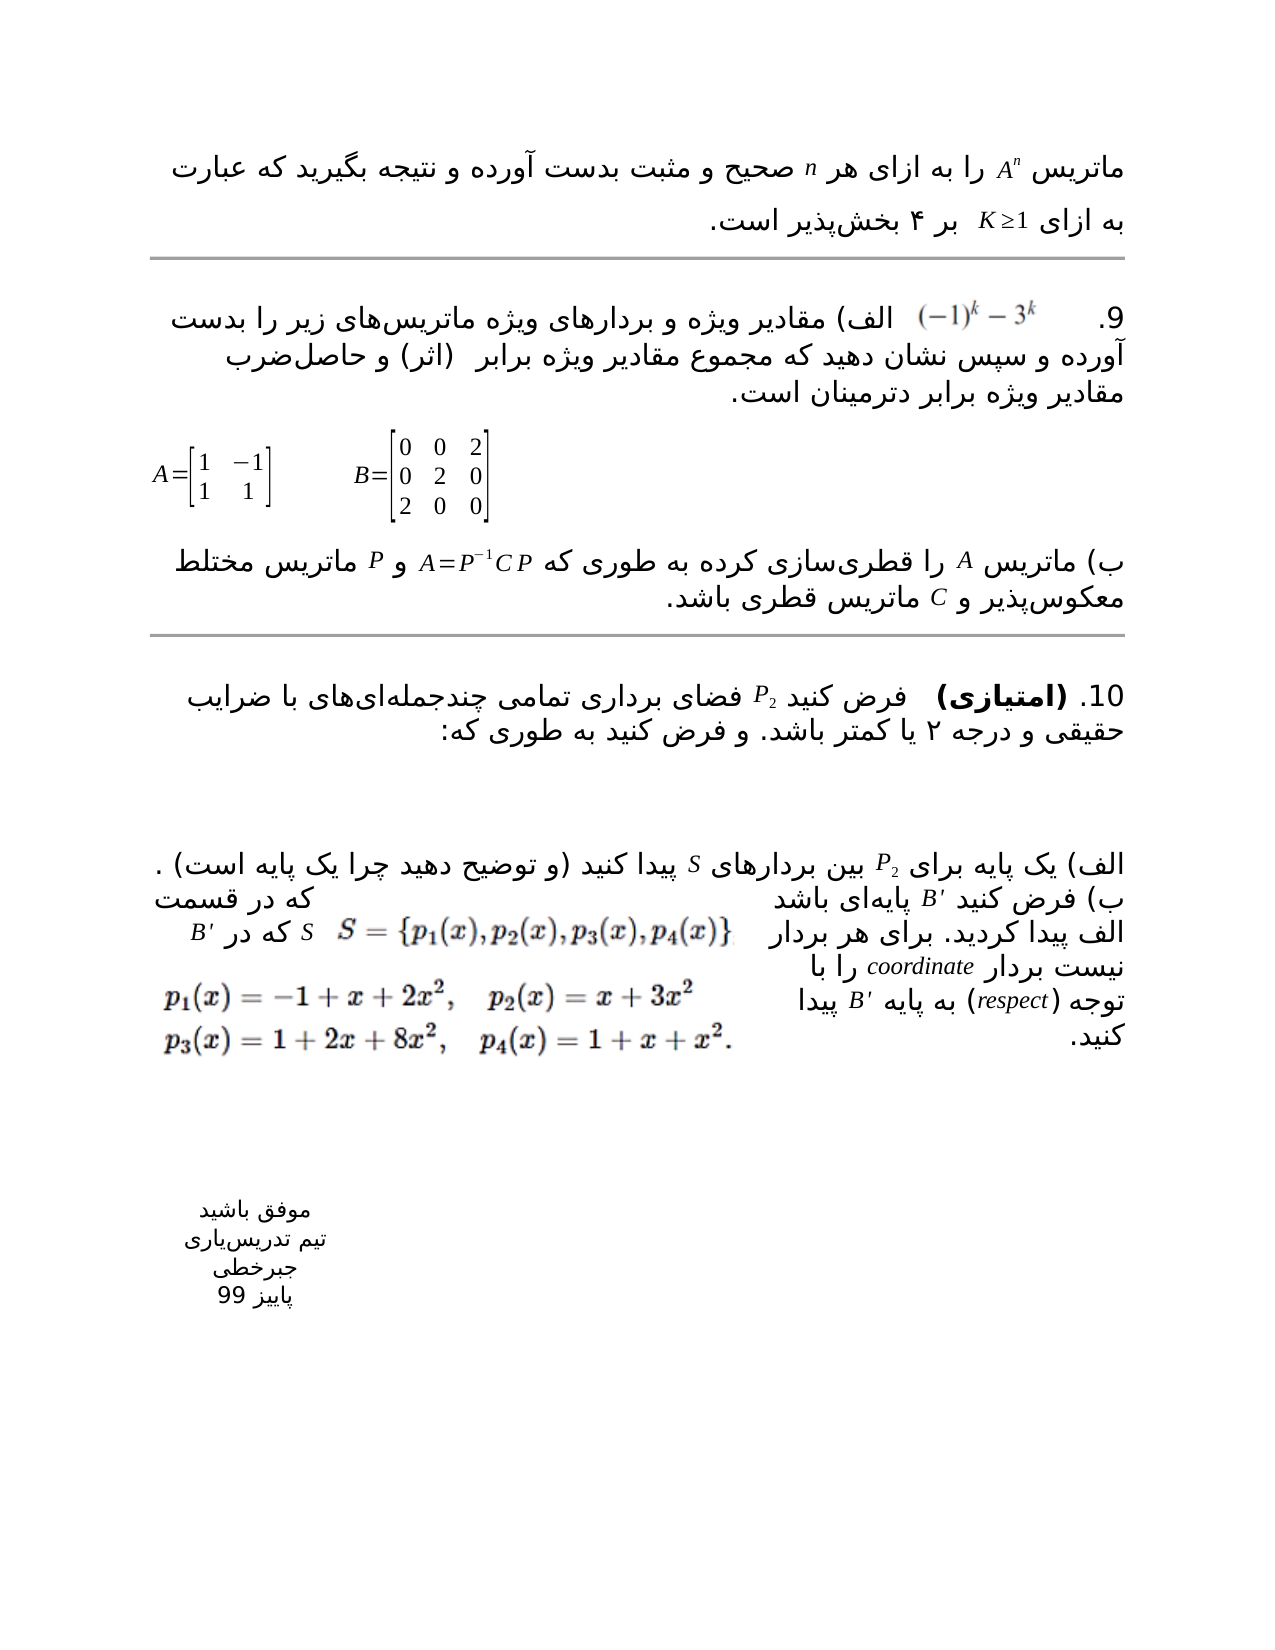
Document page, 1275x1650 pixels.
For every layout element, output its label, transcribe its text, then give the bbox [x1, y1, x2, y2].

text 10. (امتیازی) فرض کنید فضای برداری تمامی چندجمله‌ای‌های با ضرایب حقیقی و درجه ۲ یا کمتر باشد. و فرض کنید به طوری که: [150, 679, 1125, 747]
text 9. الف) مقادیر ویژه و بردارهای ویژه ماتریس‌های زیر را بدست آورده و سپس نشان دهید که مجموع مقادیر ویژه برابر (اثر) و حاصل‌ضرب مقادیر ویژه برابر دترمینان است. [150, 302, 1125, 409]
text الف) یک پایه برای بین بردارهای پیدا کنید (و توضیح دهید چرا یک پایه است) . [150, 848, 1125, 882]
picture [332, 909, 735, 957]
text ب) ماتریس را قطری‌سازی کرده به طوری که و ماتریس مختلط معکوس‌پذیر و ماتریس قطری باشد. [150, 544, 1125, 614]
picture [913, 295, 1041, 332]
picture [150, 973, 742, 1058]
text به ازای بر ۴ بخش‌پذیر است. [150, 203, 1125, 237]
text ماتریس را به ازای هر صحیح و مثبت بدست آورده و نتیجه بگیرید که عبارت [150, 150, 1125, 184]
